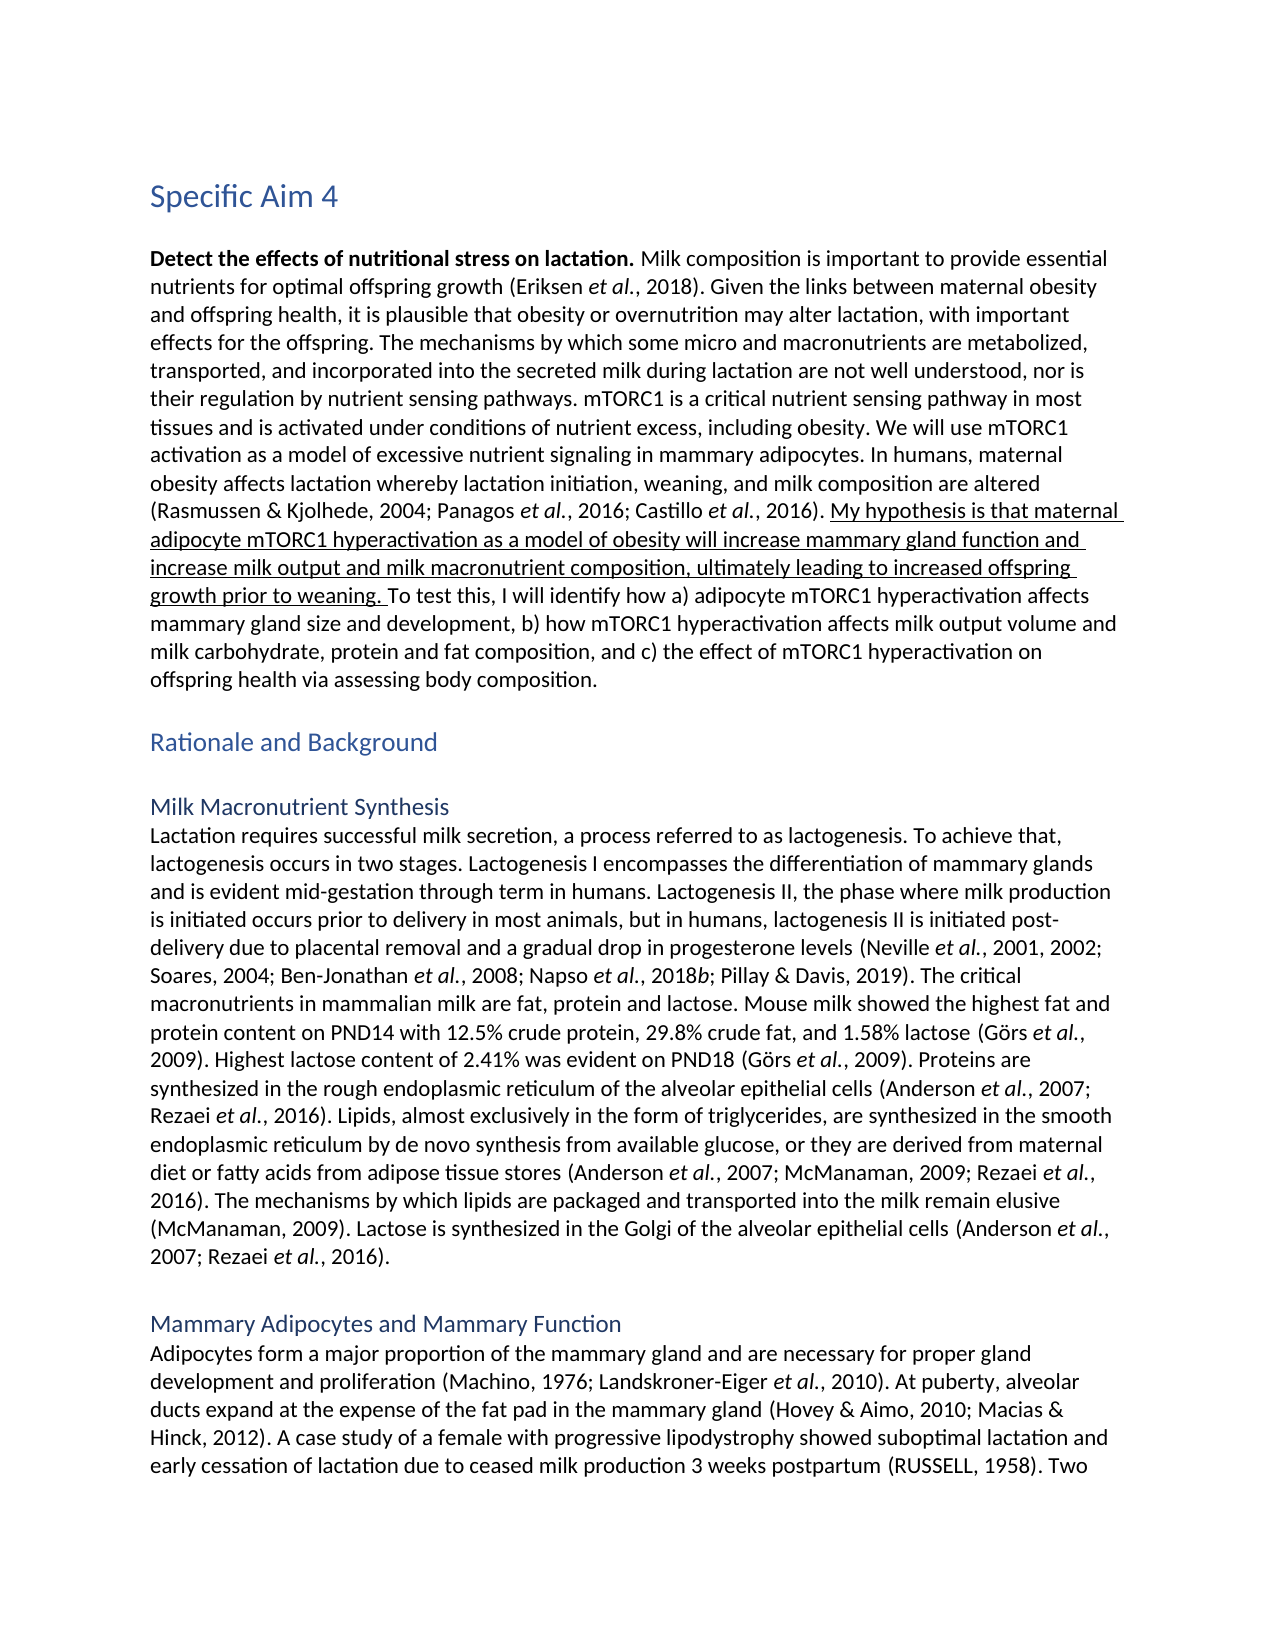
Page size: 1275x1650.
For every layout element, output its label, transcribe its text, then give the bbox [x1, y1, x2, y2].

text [150, 1339, 1125, 1479]
subtitle Milk Macronutrient Synthesis [150, 791, 1125, 821]
subtitle Rationale and Background [150, 725, 1125, 758]
subtitle Specific Aim 4 [150, 175, 1125, 216]
text Lactation requires successful milk secretion, a process referred to as lactogenesis. To achieve that, lactogenesis occurs in two stages. Lactogenesis I encompasses the differentiation of mammary glands and is evident mid-gestation through term in humans. Lactogenesis II, the phase where milk production is initiated occurs prior to delivery in most animals, but in humans, lactogenesis II is initiated post-delivery due to placental removal and a gradual drop in progesterone levels (Neville et al., 2001, 2002; Soares, 2004; Ben-Jonathan et al., 2008; Napso et al., 2018b; Pillay & Davis, 2019). The critical macronutrients in mammalian milk are fat, protein and lactose. Mouse milk showed the highest fat and protein content on PND14 with 12.5% crude protein, 29.8% crude fat, and 1.58% lactose (Görs et al., 2009). Highest lactose content of 2.41% was evident on PND18 (Görs et al., 2009). Proteins are synthesized in the rough endoplasmic reticulum of the alveolar epithelial cells (Anderson et al., 2007; Rezaei et al., 2016). Lipids, almost exclusively in the form of triglycerides, are synthesized in the smooth endoplasmic reticulum by de novo synthesis from available glucose, or they are derived from maternal diet or fatty acids from adipose tissue stores (Anderson et al., 2007; McManaman, 2009; Rezaei et al., 2016). The mechanisms by which lipids are packaged and transported into the milk remain elusive (McManaman, 2009). Lactose is synthesized in the Golgi of the alveolar epithelial cells (Anderson et al., 2007; Rezaei et al., 2016). [150, 821, 1125, 1270]
text Detect the effects of nutritional stress on lactation. Milk composition is important to provide essential nutrients for optimal offspring growth (Eriksen et al., 2018). Given the links between maternal obesity and offspring health, it is plausible that obesity or overnutrition may alter lactation, with important effects for the offspring. The mechanisms by which some micro and macronutrients are metabolized, transported, and incorporated into the secreted milk during lactation are not well understood, nor is their regulation by nutrient sensing pathways. mTORC1 is a critical nutrient sensing pathway in most tissues and is activated under conditions of nutrient excess, including obesity. We will use mTORC1 activation as a model of excessive nutrient signaling in mammary adipocytes. In humans, maternal obesity affects lactation whereby lactation initiation, weaning, and milk composition are altered (Rasmussen & Kjolhede, 2004; Panagos et al., 2016; Castillo et al., 2016). My hypothesis is that maternal adipocyte mTORC1 hyperactivation as a model of obesity will increase mammary gland function and increase milk output and milk macronutrient composition, ultimately leading to increased offspring growth prior to weaning. To test this, I will identify how a) adipocyte mTORC1 hyperactivation affects mammary gland size and development, b) how mTORC1 hyperactivation affects milk output volume and milk carbohydrate, protein and fat composition, and c) the effect of mTORC1 hyperactivation on offspring health via assessing body composition. [150, 244, 1125, 693]
subtitle Mammary Adipocytes and Mammary Function [150, 1309, 1125, 1339]
